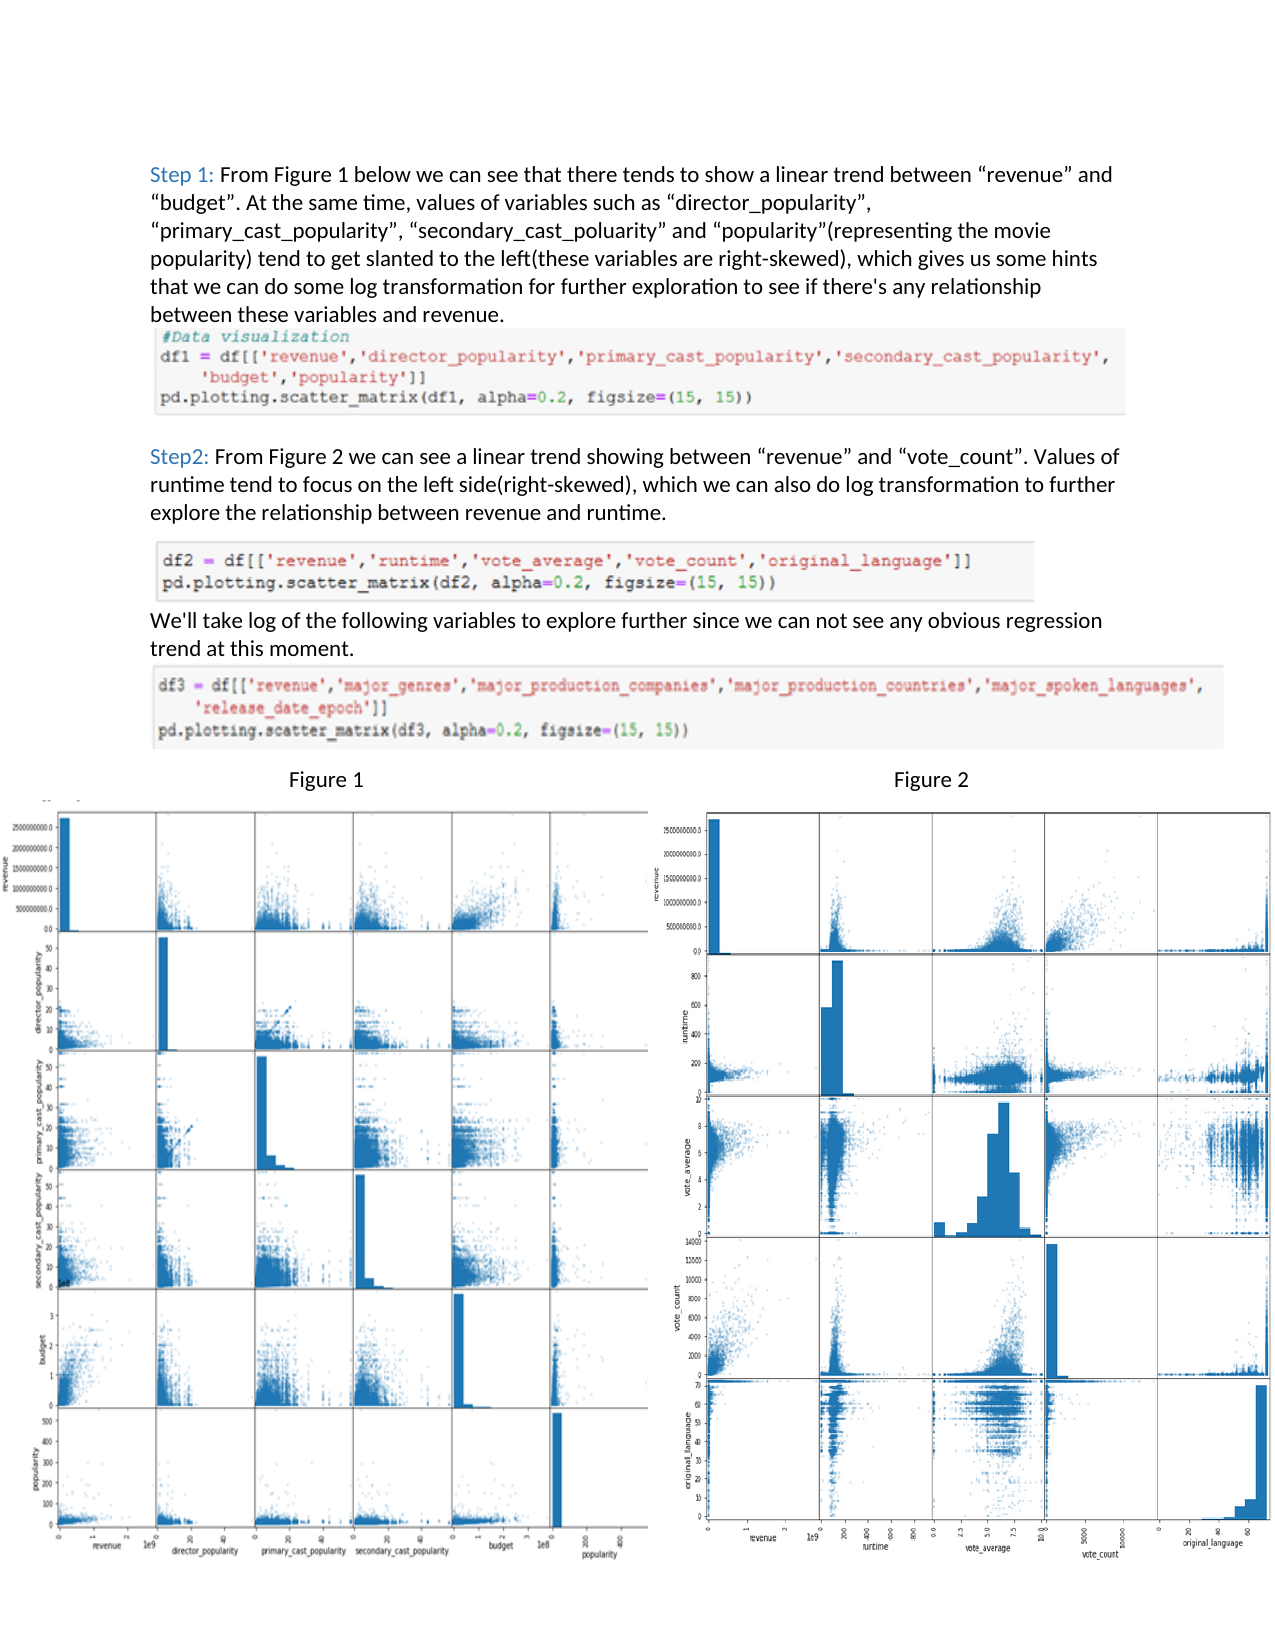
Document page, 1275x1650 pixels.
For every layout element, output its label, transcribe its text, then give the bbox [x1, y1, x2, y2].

text Step 1: From Figure 1 below we can see that there tends to show a linear trend between “revenue” and “budget”. At the same time, values of variables such as “director_popularity”, “primary_cast_popularity”, “secondary_cast_poluarity” and “popularity”(representing the movie popularity) tend to get slanted to the left(these variables are right-skewed), which gives us some hints that we can do some log transformation for further exploration to see if there's any relationship between these variables and revenue. [150, 160, 1125, 328]
picture [150, 662, 1224, 749]
subtitle Step2: From Figure 2 we can see a linear trend showing between “revenue” and “vote_count”. Values of runtime tend to focus on the left side(right-skewed), which we can also do log transformation to further explore the relationship between revenue and runtime. [150, 442, 1125, 526]
text Figure 1 Figure 2 [150, 765, 1125, 793]
picture [0, 800, 1275, 1570]
picture [150, 530, 1035, 607]
picture [150, 328, 1126, 417]
